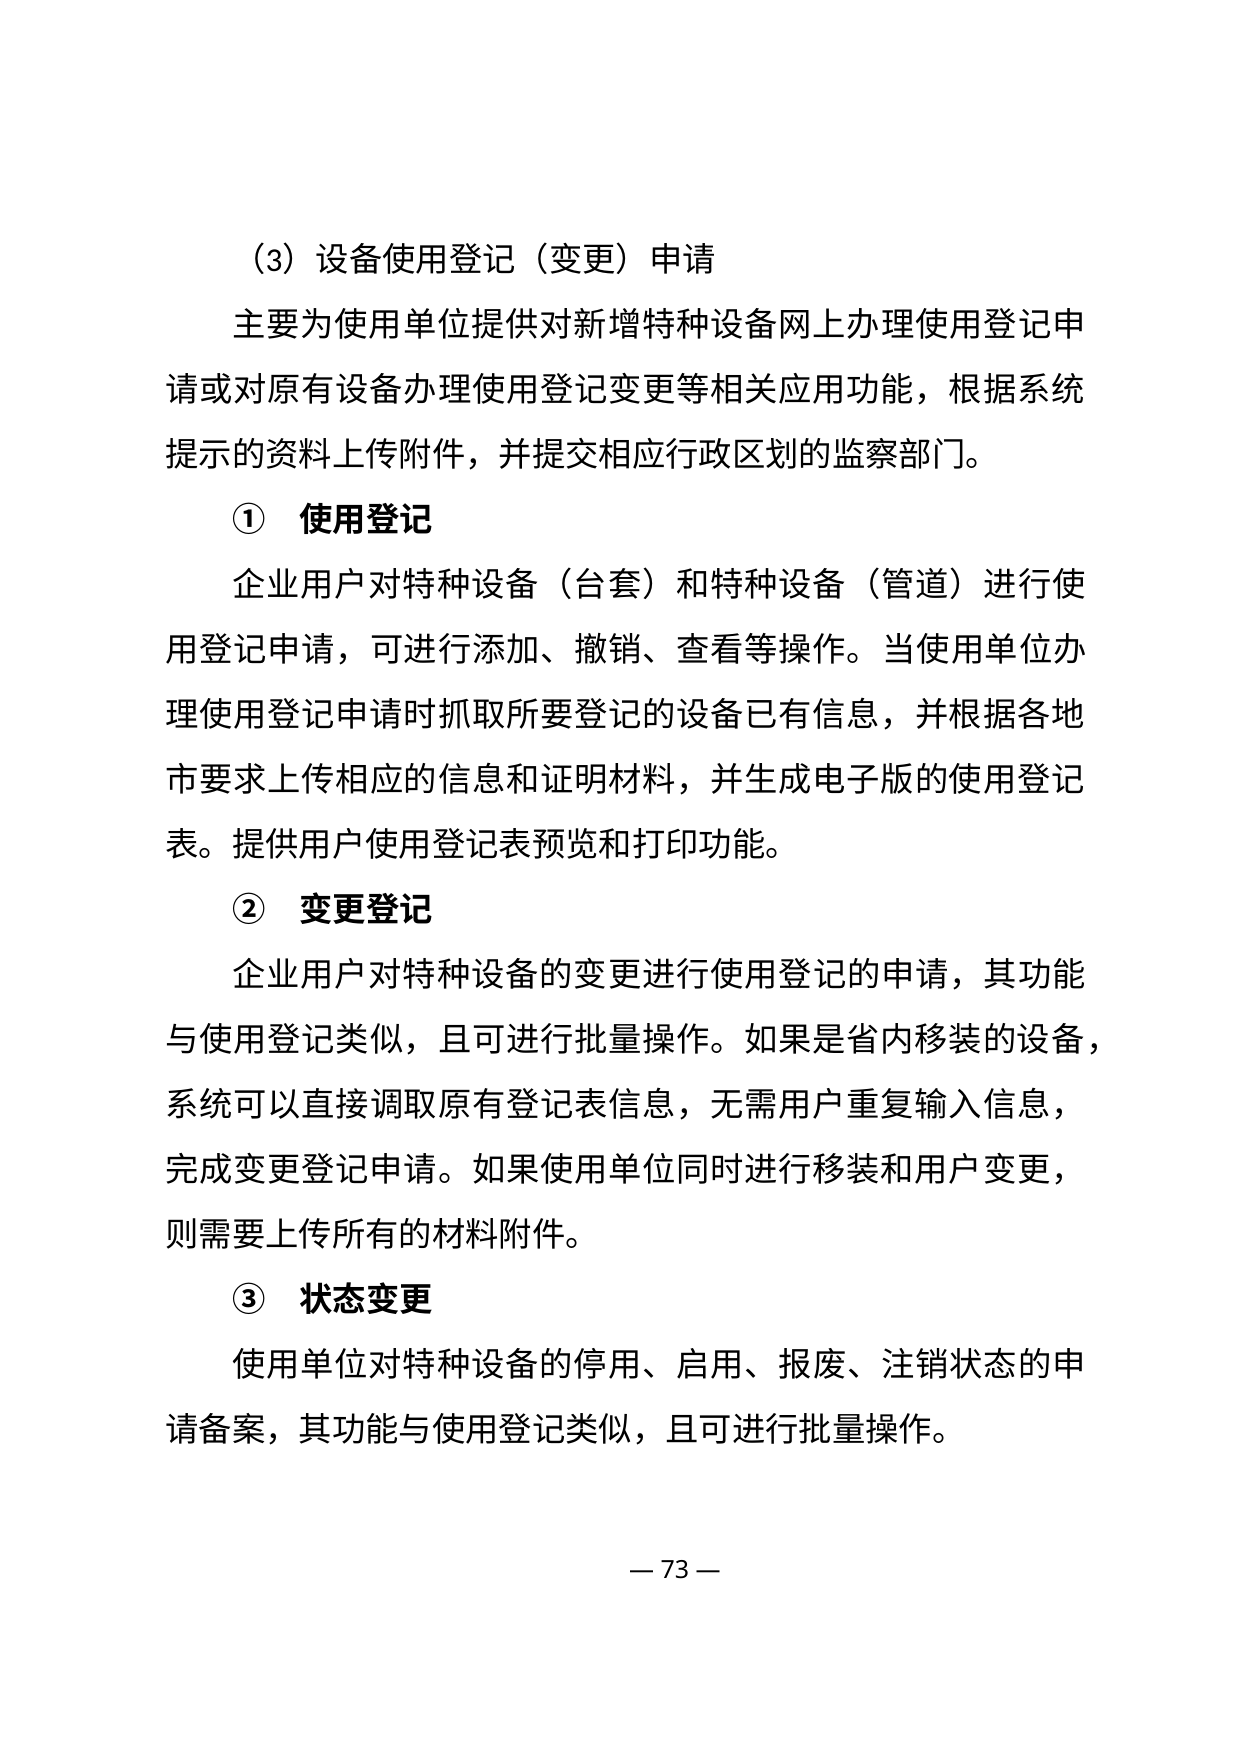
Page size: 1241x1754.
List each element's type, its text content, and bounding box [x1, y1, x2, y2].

subtitle 使用登记 [165, 484, 1087, 549]
text 主要为使用单位提供对新增特种设备网上办理使用登记申请或对原有设备办理使用登记变更等相关应用功能，根据系统提示的资料上传附件，并提交相应行政区划的监察部门。 [165, 289, 1087, 484]
subtitle 变更登记 [165, 874, 1087, 939]
subtitle 设备使用登记（变更）申请 [165, 224, 1087, 289]
text 企业用户对特种设备的变更进行使用登记的申请，其功能与使用登记类似，且可进行批量操作。如果是省内移装的设备，系统可以直接调取原有登记表信息，无需用户重复输入信息，完成变更登记申请。如果使用单位同时进行移装和用户变更，则需要上传所有的材料附件。 [165, 939, 1087, 1264]
text 使用单位对特种设备的停用、启用、报废、注销状态的申请备案，其功能与使用登记类似，且可进行批量操作。 [165, 1329, 1087, 1459]
subtitle 状态变更 [165, 1264, 1087, 1329]
text 企业用户对特种设备（台套）和特种设备（管道）进行使用登记申请，可进行添加、撤销、查看等操作。当使用单位办理使用登记申请时抓取所要登记的设备已有信息，并根据各地市要求上传相应的信息和证明材料，并生成电子版的使用登记表。提供用户使用登记表预览和打印功能。 [165, 549, 1087, 874]
